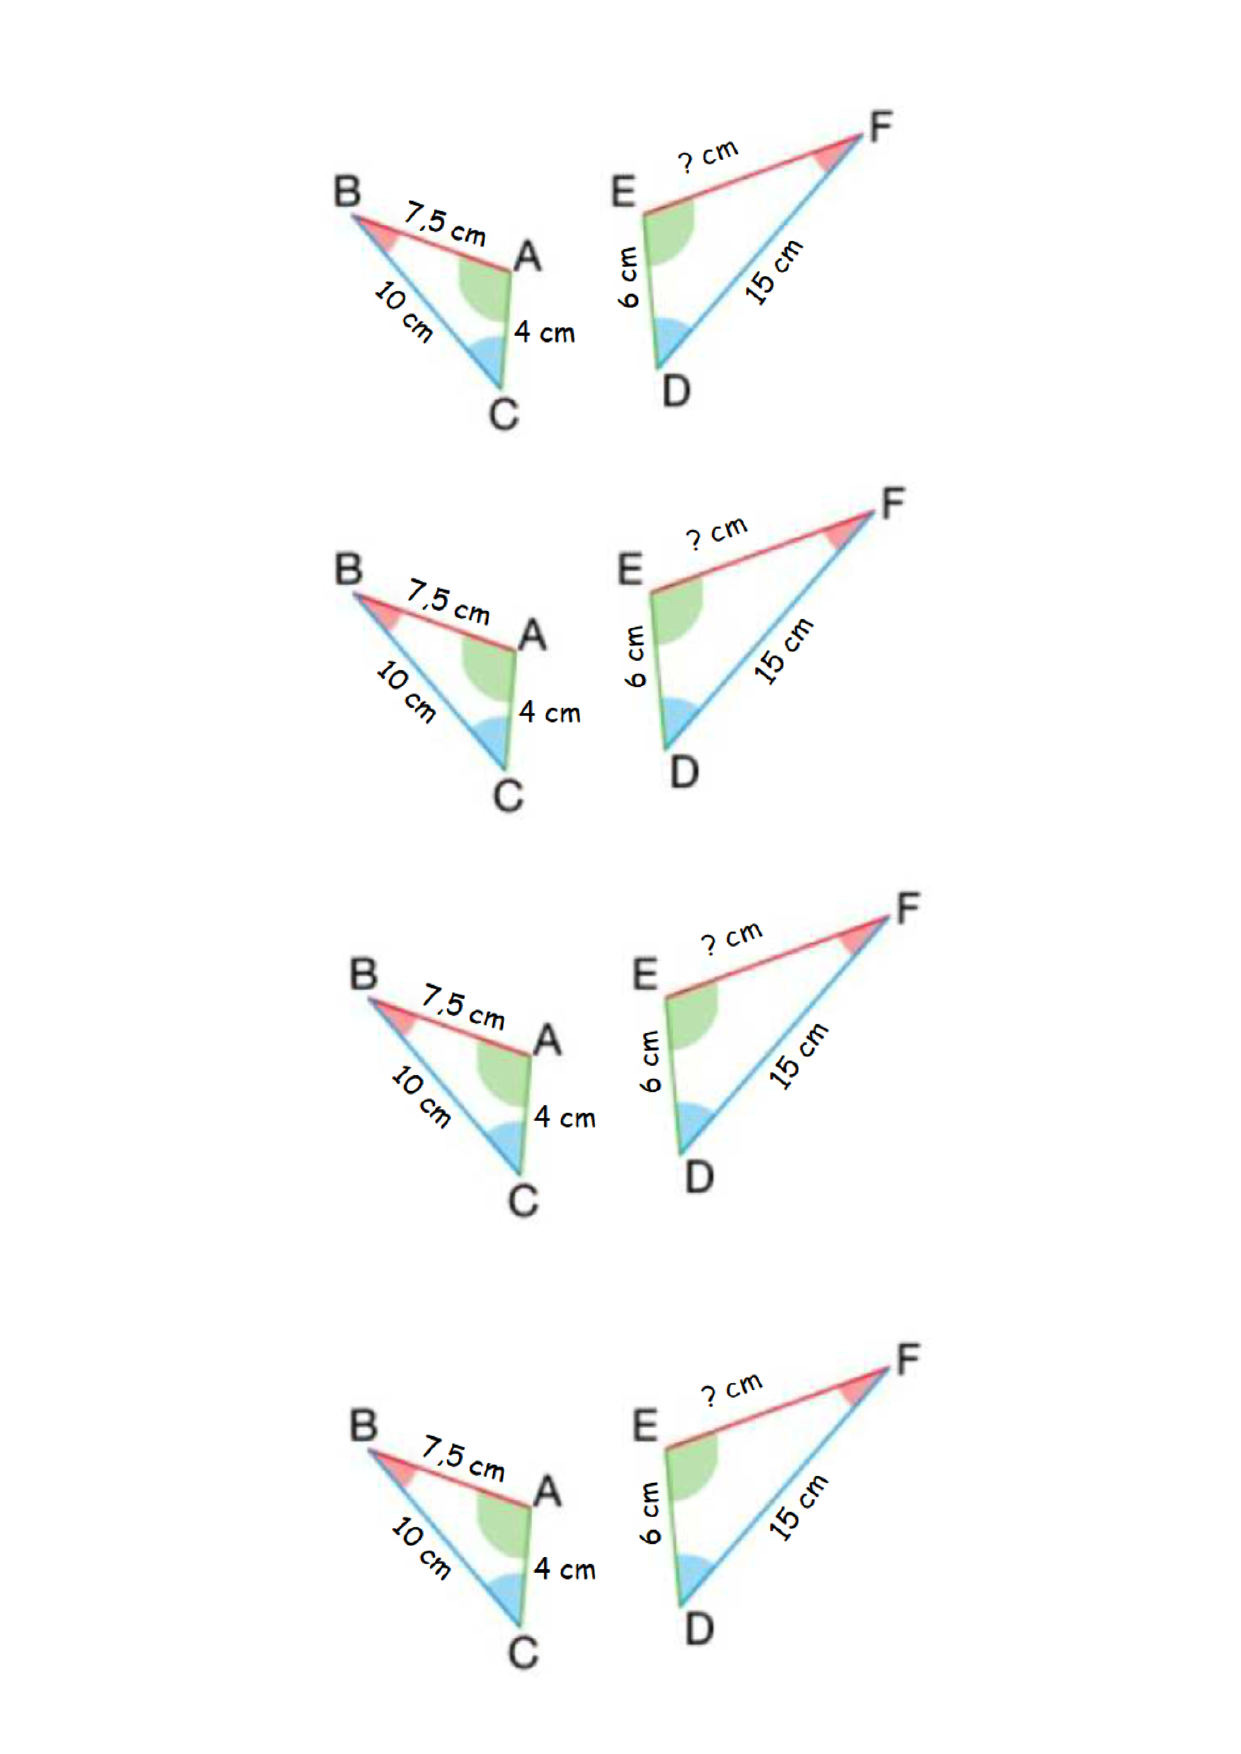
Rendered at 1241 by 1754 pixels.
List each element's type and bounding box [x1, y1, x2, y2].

picture [285, 88, 923, 440]
picture [285, 464, 935, 822]
picture [300, 1321, 950, 1679]
picture [300, 869, 950, 1227]
